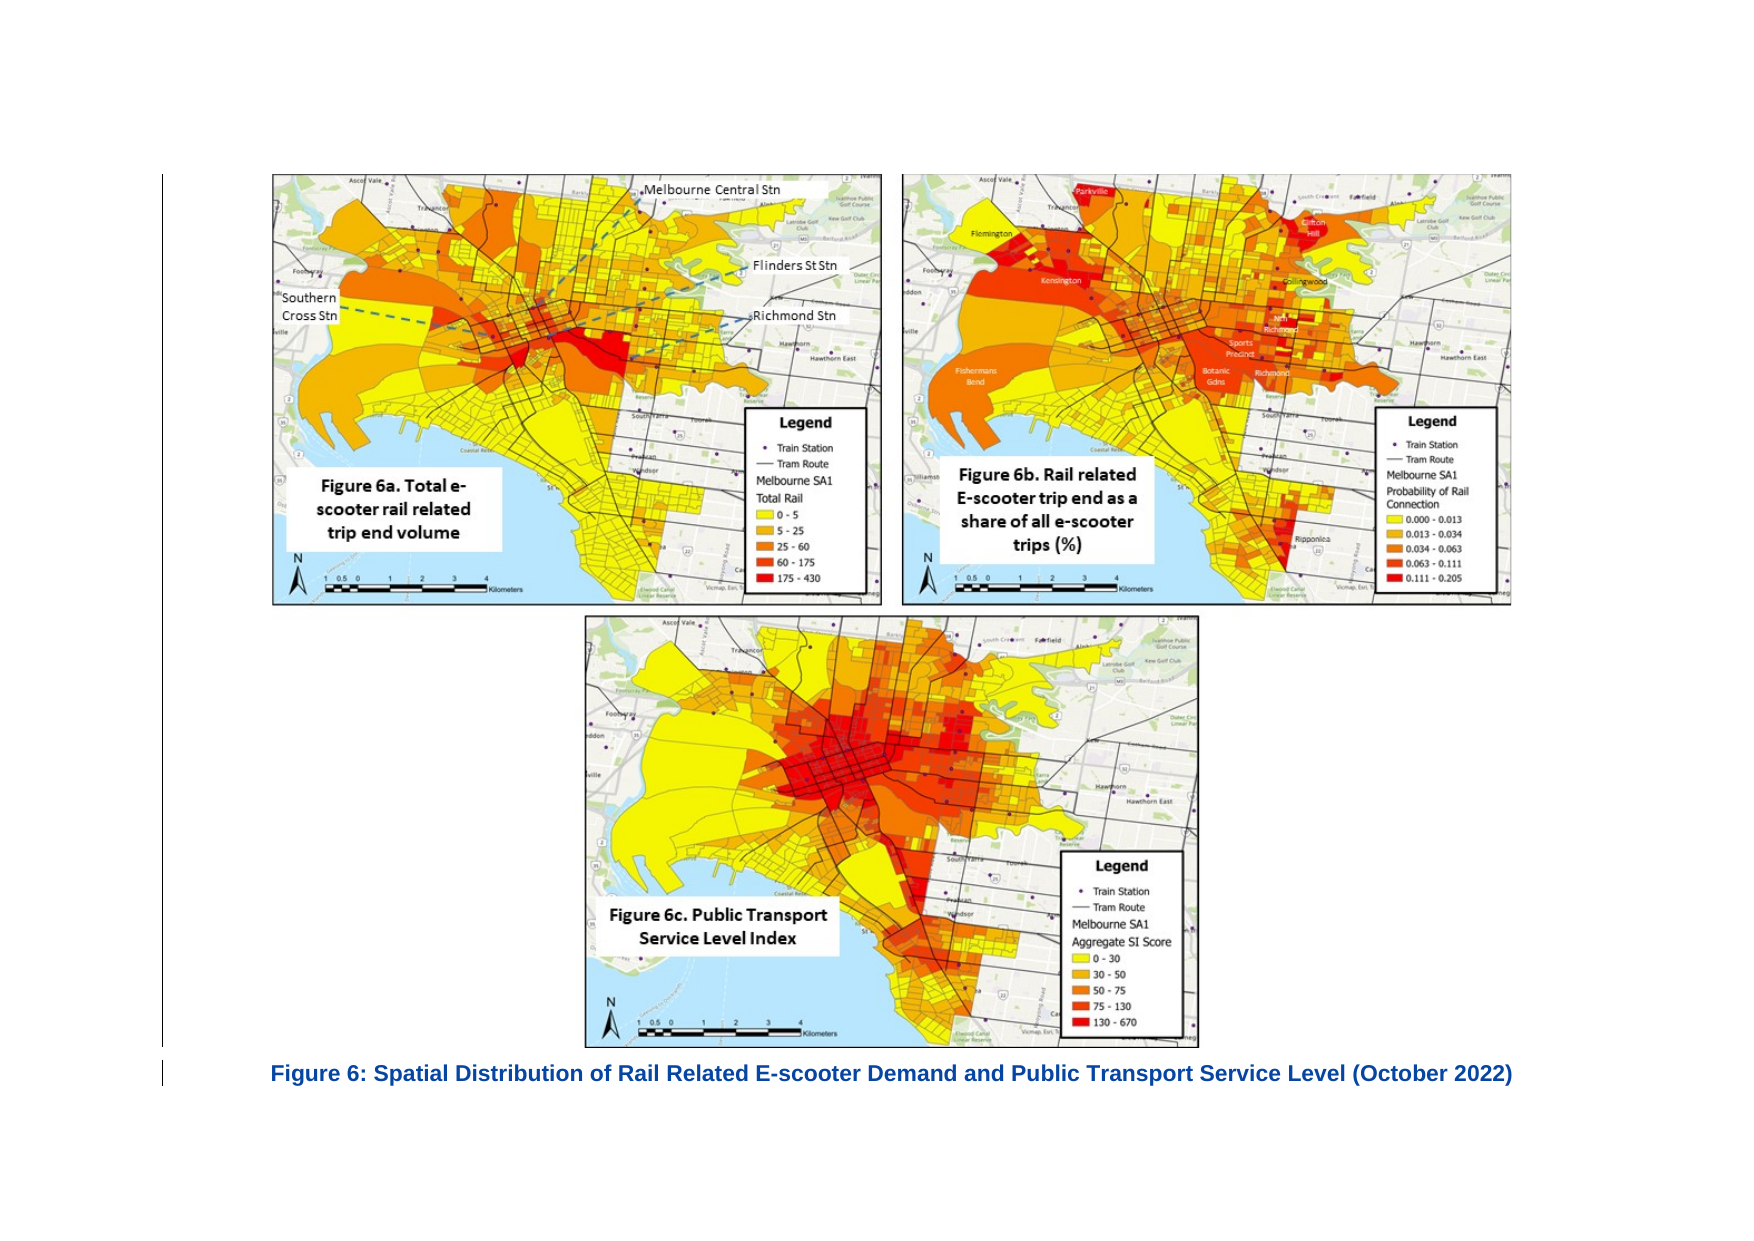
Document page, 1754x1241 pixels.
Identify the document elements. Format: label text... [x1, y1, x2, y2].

text Figure 6: Spatial Distribution of Rail Related E-scooter Demand and Public Transport Service Level (October 2022) [177, 1060, 1606, 1086]
picture [272, 174, 1512, 1048]
